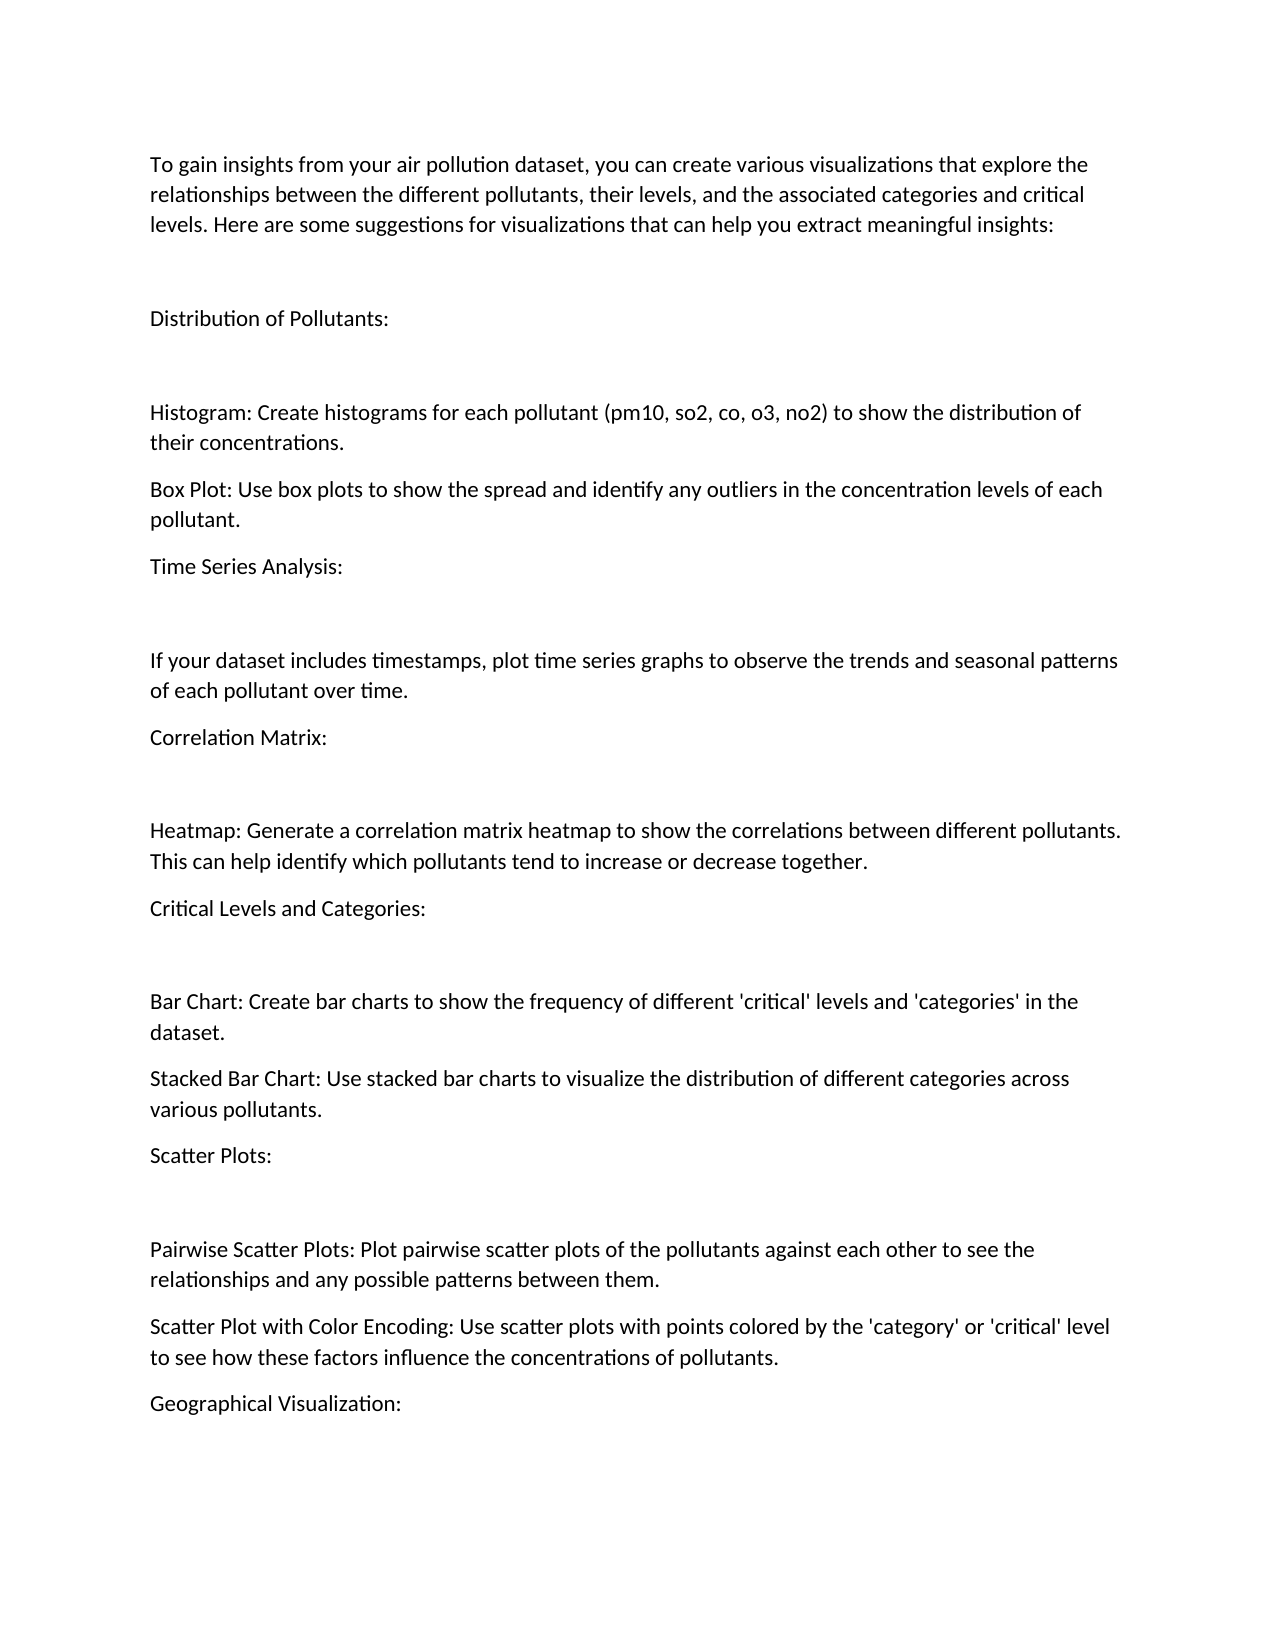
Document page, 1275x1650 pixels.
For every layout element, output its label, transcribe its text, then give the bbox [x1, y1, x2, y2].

text Time Series Analysis: [150, 552, 1125, 580]
text Heatmap: Generate a correlation matrix heatmap to show the correlations between different pollutants. This can help identify which pollutants tend to increase or decrease together. [150, 817, 1125, 875]
text Bar Chart: Create bar charts to show the frequency of different 'critical' levels and 'categories' in the dataset. [150, 987, 1125, 1046]
text Pairwise Scatter Plots: Plot pairwise scatter plots of the pollutants against each other to see the relationships and any possible patterns between them. [150, 1235, 1125, 1294]
text Stacked Bar Chart: Use stacked bar charts to visualize the distribution of different categories across various pollutants. [150, 1064, 1125, 1123]
text To gain insights from your air pollution dataset, you can create various visualizations that explore the relationships between the different pollutants, their levels, and the associated categories and critical levels. Here are some suggestions for visualizations that can help you extract meaningful insights: [150, 150, 1125, 238]
text Histogram: Create histograms for each pollutant (pm10, so2, co, o3, no2) to show the distribution of their concentrations. [150, 398, 1125, 456]
text Distribution of Pollutants: [150, 304, 1125, 332]
text If your dataset includes timestamps, plot time series graphs to observe the trends and seasonal patterns of each pollutant over time. [150, 646, 1125, 704]
text Critical Levels and Categories: [150, 894, 1125, 922]
text Geographical Visualization: [150, 1389, 1125, 1418]
text Scatter Plots: [150, 1142, 1125, 1170]
text Correlation Matrix: [150, 723, 1125, 751]
text Scatter Plot with Color Encoding: Use scatter plots with points colored by the 'category' or 'critical' level to see how these factors influence the concentrations of pollutants. [150, 1312, 1125, 1371]
text Box Plot: Use box plots to show the spread and identify any outliers in the concentration levels of each pollutant. [150, 475, 1125, 533]
